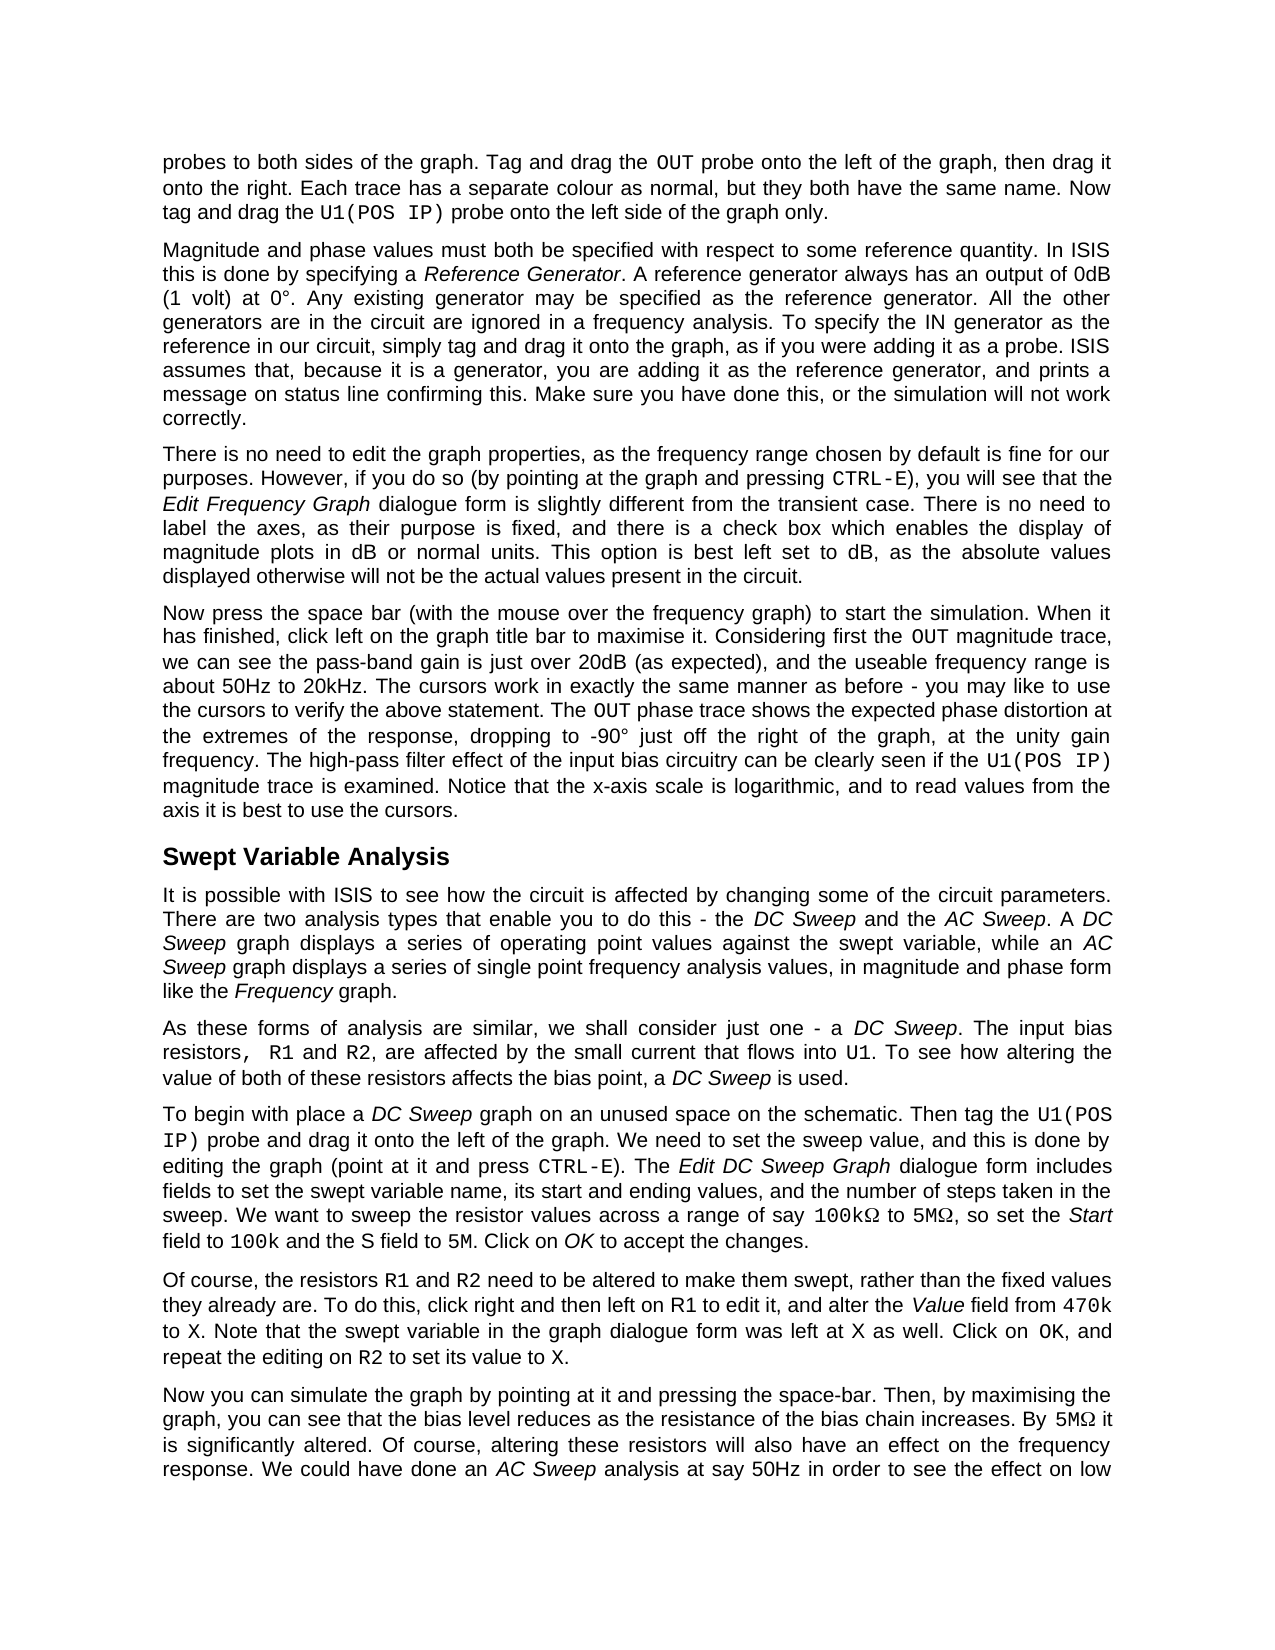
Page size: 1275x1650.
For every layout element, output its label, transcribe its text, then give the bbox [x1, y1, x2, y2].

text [162, 150, 1112, 226]
text Now press the space bar (with the mouse over the frequency graph) to start the simulation. When it has finished, click left on the graph title bar to maximise it. Considering first the OUT magnitude trace, we can see the pass-band gain is just over 20dB (as expected), and the useable frequency range is about 50Hz to 20kHz. The cursors work in exactly the same manner as before - you may like to use the cursors to verify the above statement. The OUT phase trace shows the expected phase distortion at the extremes of the response, dropping to -90° just off the right of the graph, at the unity gain frequency. The high-pass filter effect of the input bias circuitry can be clearly seen if the U1(POS IP) magnitude trace is examined. Notice that the x-axis scale is logarithmic, and to read values from the axis it is best to use the cursors. [162, 600, 1112, 822]
text Swept Variable Analysis [162, 842, 1112, 871]
text There is no need to edit the graph properties, as the frequency range chosen by default is fine for our purposes. However, if you do so (by pointing at the graph and pressing CTRL-E), you will see that the Edit Frequency Graph dialogue form is slightly different from the transient case. There is no need to label the axes, as their purpose is fixed, and there is a check box which enables the display of magnitude plots in dB or normal units. This option is best left set to dB, as the absolute values displayed otherwise will not be the actual values present in the circuit. [162, 442, 1112, 588]
text As these forms of analysis are similar, we shall consider just one - a DC Sweep. The input bias resistors, R1 and R2, are affected by the small current that flows into U1. To see how altering the value of both of these resistors affects the bias point, a DC Sweep is used. [162, 1016, 1112, 1089]
text Of course, the resistors R1 and R2 need to be altered to make them swept, rather than the fixed values they already are. To do this, click right and then left on R1 to edit it, and alter the Value field from 470k to X. Note that the swept variable in the graph dialogue form was left at X as well. Click on OK, and repeat the editing on R2 to set its value to X. [162, 1267, 1112, 1371]
text It is possible with ISIS to see how the circuit is affected by changing some of the circuit parameters. There are two analysis types that enable you to do this - the DC Sweep and the AC Sweep. A DC Sweep graph displays a series of operating point values against the swept variable, while an AC Sweep graph displays a series of single point frequency analysis values, in magnitude and phase form like the Frequency graph. [162, 883, 1112, 1003]
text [162, 1383, 1112, 1481]
text To begin with place a DC Sweep graph on an unused space on the schematic. Then tag the U1(POS IP) probe and drag it onto the left of the graph. We need to set the sweep value, and this is done by editing the graph (point at it and press CTRL-E). The Edit DC Sweep Graph dialogue form includes fields to set the swept variable name, its start and ending values, and the number of steps taken in the sweep. We want to sweep the resistor values across a range of say 100k to 5M, so set the Start field to 100k and the S field to 5M. Click on OK to accept the changes. [162, 1102, 1112, 1255]
text Magnitude and phase values must both be specified with respect to some reference quantity. In ISIS this is done by specifying a Reference Generator. A reference generator always has an output of 0dB (1 volt) at 0°. Any existing generator may be specified as the reference generator. All the other generators are in the circuit are ignored in a frequency analysis. To specify the IN generator as the reference in our circuit, simply tag and drag it onto the graph, as if you were adding it as a probe. ISIS assumes that, because it is a generator, you are adding it as the reference generator, and prints a message on status line confirming this. Make sure you have done this, or the simulation will not work correctly. [162, 238, 1112, 430]
